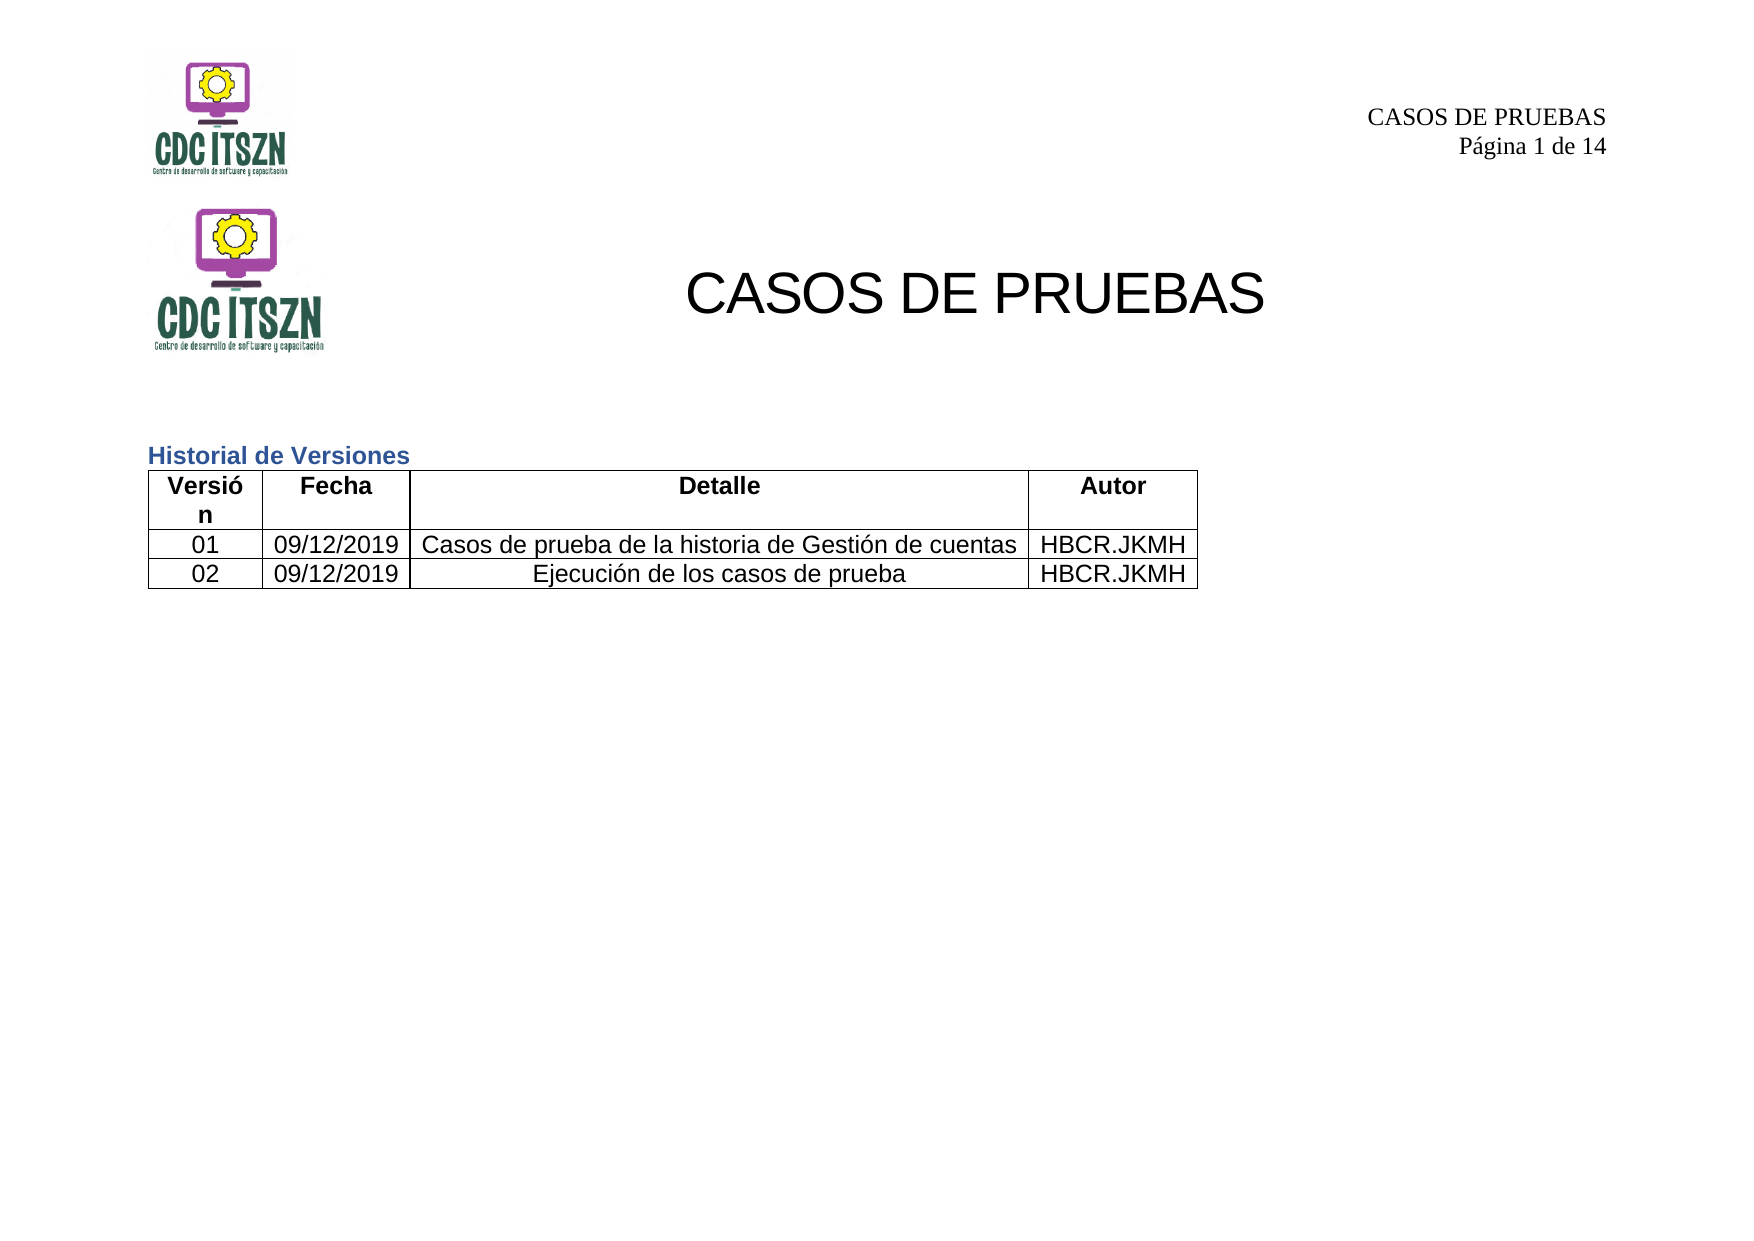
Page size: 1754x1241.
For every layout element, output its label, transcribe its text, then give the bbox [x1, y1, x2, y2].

table_header Versión [149, 471, 262, 528]
picture [147, 47, 290, 180]
table_cell 01 [149, 530, 262, 558]
table_header Detalle [411, 471, 1028, 528]
table_cell Casos de prueba de la historia de Gestión de cuentas [411, 530, 1028, 558]
table_cell HBCR.JKMH [1029, 559, 1197, 588]
table_cell 09/12/2019 [263, 530, 409, 558]
text Historial de Versiones [148, 441, 1606, 470]
table_cell 09/12/2019 [263, 559, 409, 588]
table_cell HBCR.JKMH [1029, 530, 1197, 558]
table_header Fecha [263, 471, 409, 528]
picture [147, 189, 327, 357]
table_cell 02 [149, 559, 262, 588]
title CASOS DE PRUEBAS [327, 259, 1606, 326]
table_header Autor [1029, 471, 1197, 528]
table_cell Ejecución de los casos de prueba [411, 559, 1028, 588]
